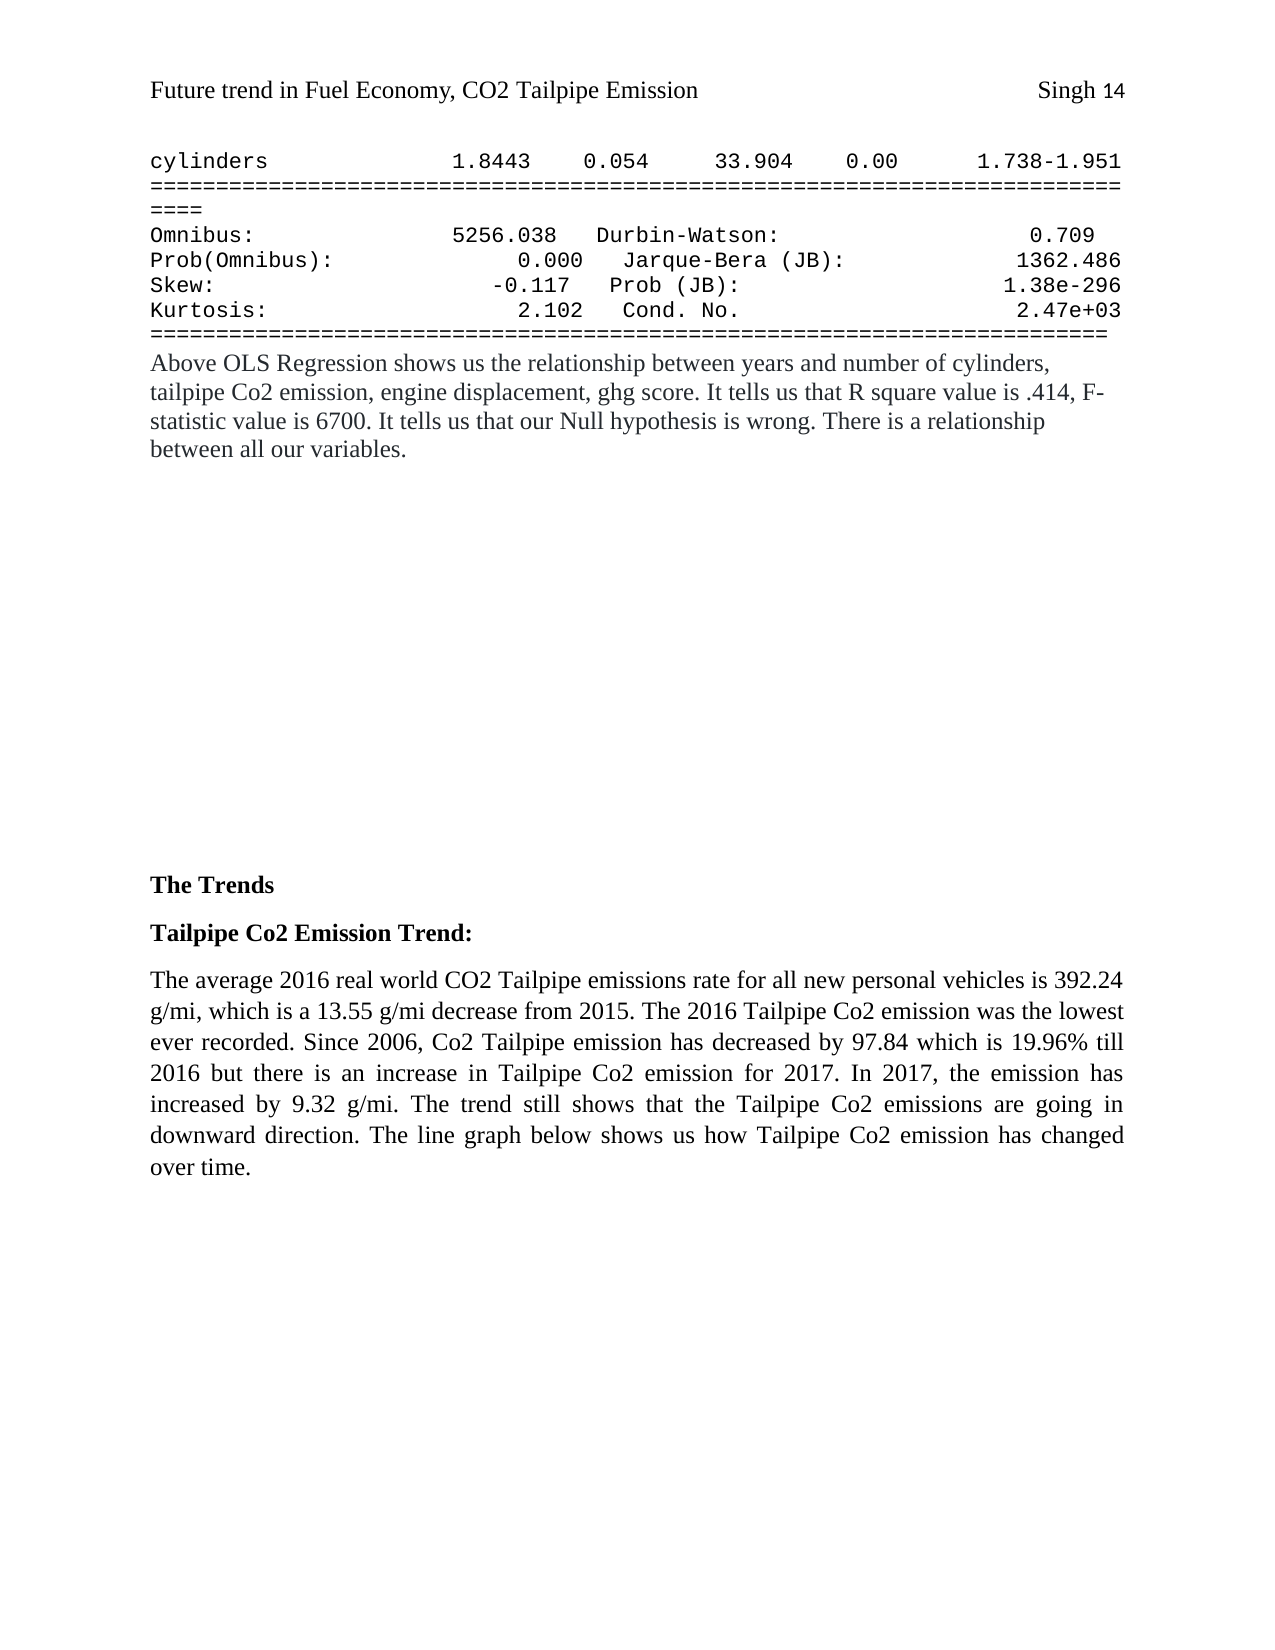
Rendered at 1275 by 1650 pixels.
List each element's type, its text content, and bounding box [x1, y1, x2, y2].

text Prob(Omnibus): 0.000 Jarque-Bera (JB): 1362.486 [150, 249, 1125, 274]
text Kurtosis: 2.102 Cond. No. 2.47e+03 [150, 299, 1125, 323]
text ============================================================================== [150, 175, 1125, 224]
text Above OLS Regression shows us the relationship between years and number of cylinders, tailpipe Co2 emission, engine displacement, ghg score. It tells us that R square value is .414, F-statistic value is 6700. It tells us that our Null hypothesis is wrong. There is a relationship between all our variables. [150, 348, 1125, 463]
text cylinders 1.8443 0.054 33.904 0.00 1.738-1.951 [150, 150, 1125, 175]
text Omnibus: 5256.038 Durbin-Watson: 0.709 [150, 224, 1125, 249]
text Tailpipe Co2 Emission Trend: [150, 918, 1125, 946]
text The average 2016 real world CO2 Tailpipe emissions rate for all new personal vehicles is 392.24 g/mi, which is a 13.55 g/mi decrease from 2015. The 2016 Tailpipe Co2 emission was the lowest ever recorded. Since 2006, Co2 Tailpipe emission has decreased by 97.84 which is 19.96% till 2016 but there is an increase in Tailpipe Co2 emission for 2017. In 2017, the emission has increased by 9.32 g/mi. The trend still shows that the Tailpipe Co2 emissions are going in downward direction. The line graph below shows us how Tailpipe Co2 emission has changed over time. [150, 965, 1125, 1180]
text Skew: -0.117 Prob (JB): 1.38e-296 [150, 274, 1125, 299]
text The Trends [150, 870, 1125, 899]
text ========================================================================= [150, 323, 1125, 348]
